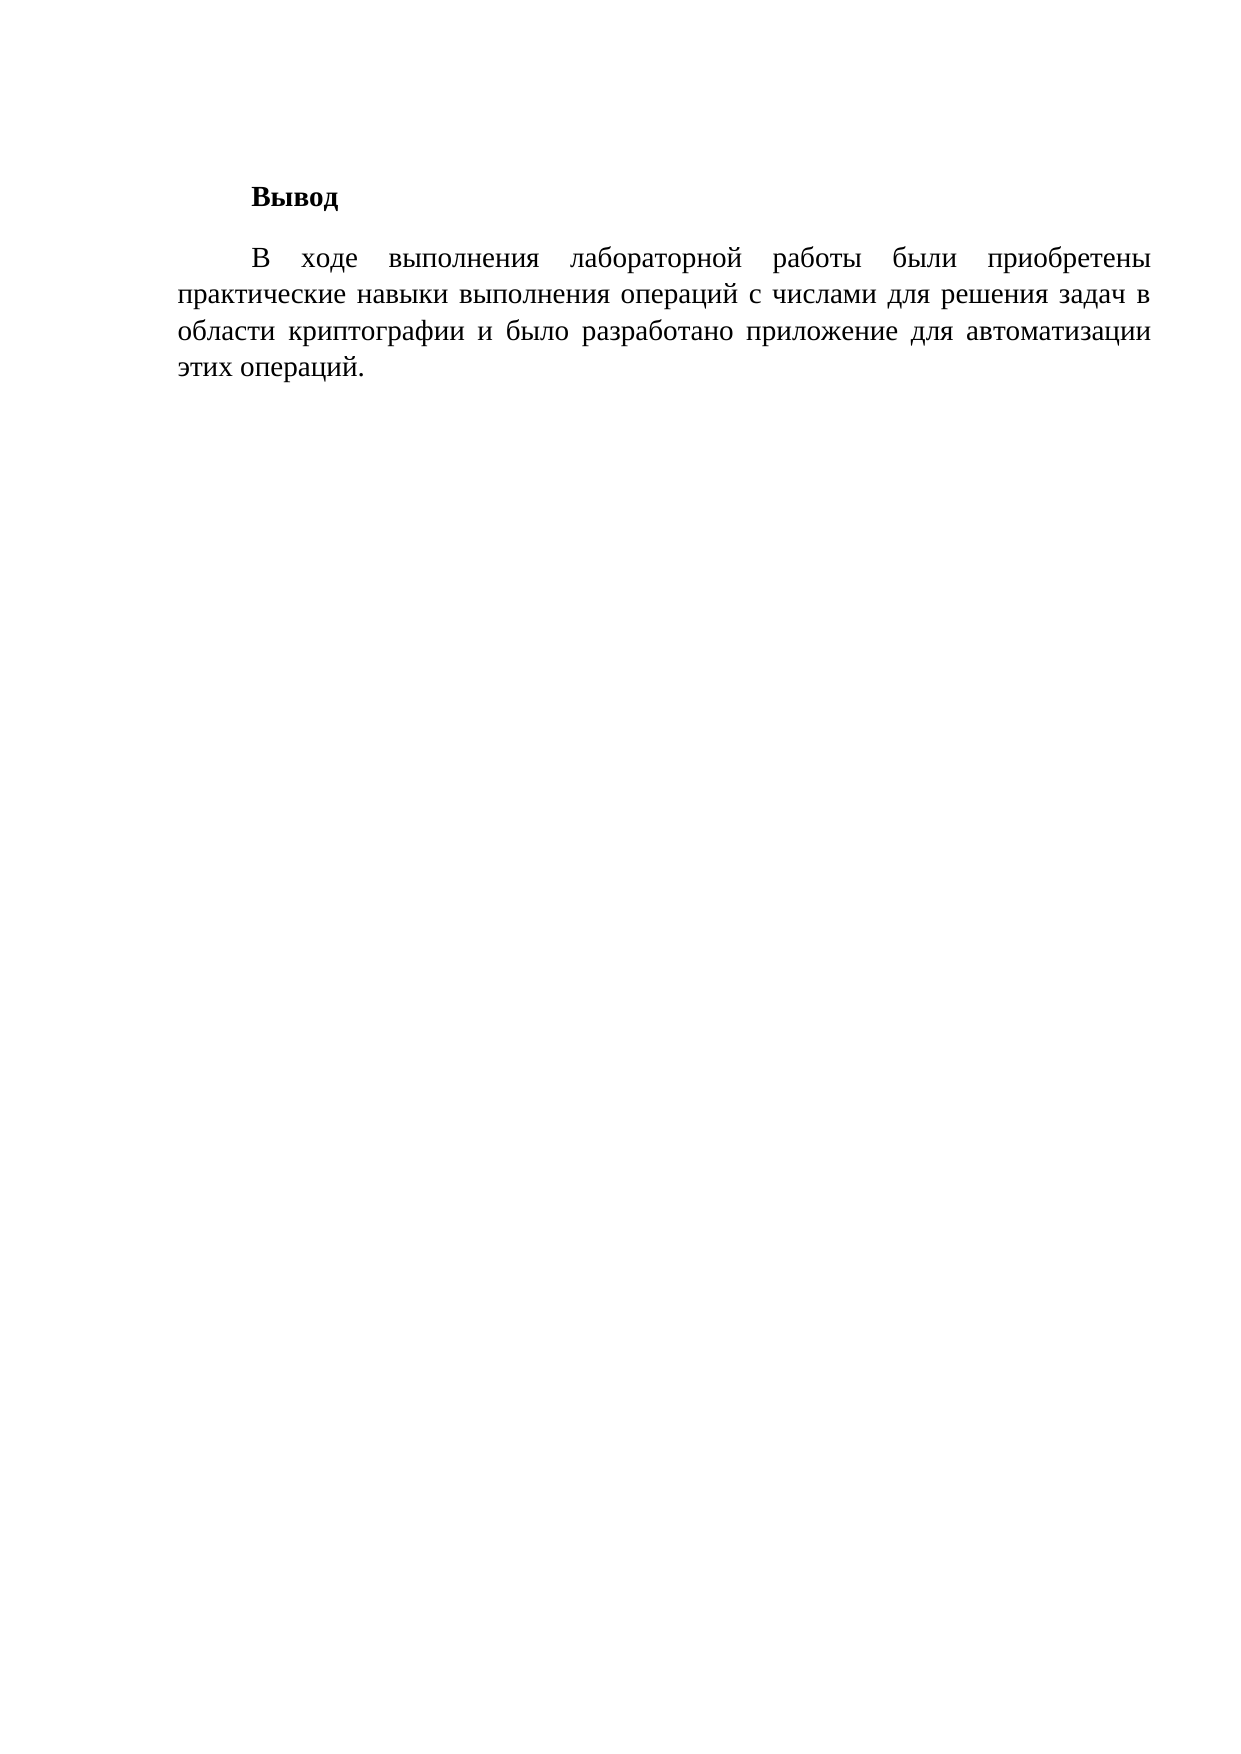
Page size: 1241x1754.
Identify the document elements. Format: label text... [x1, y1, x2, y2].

text Вывод [177, 179, 1152, 213]
text В ходе выполнения лабораторной работы были приобретены практические навыки выполнения операций с числами для решения задач в области криптографии и было разработано приложение для автоматизации этих операций. [177, 240, 1152, 382]
